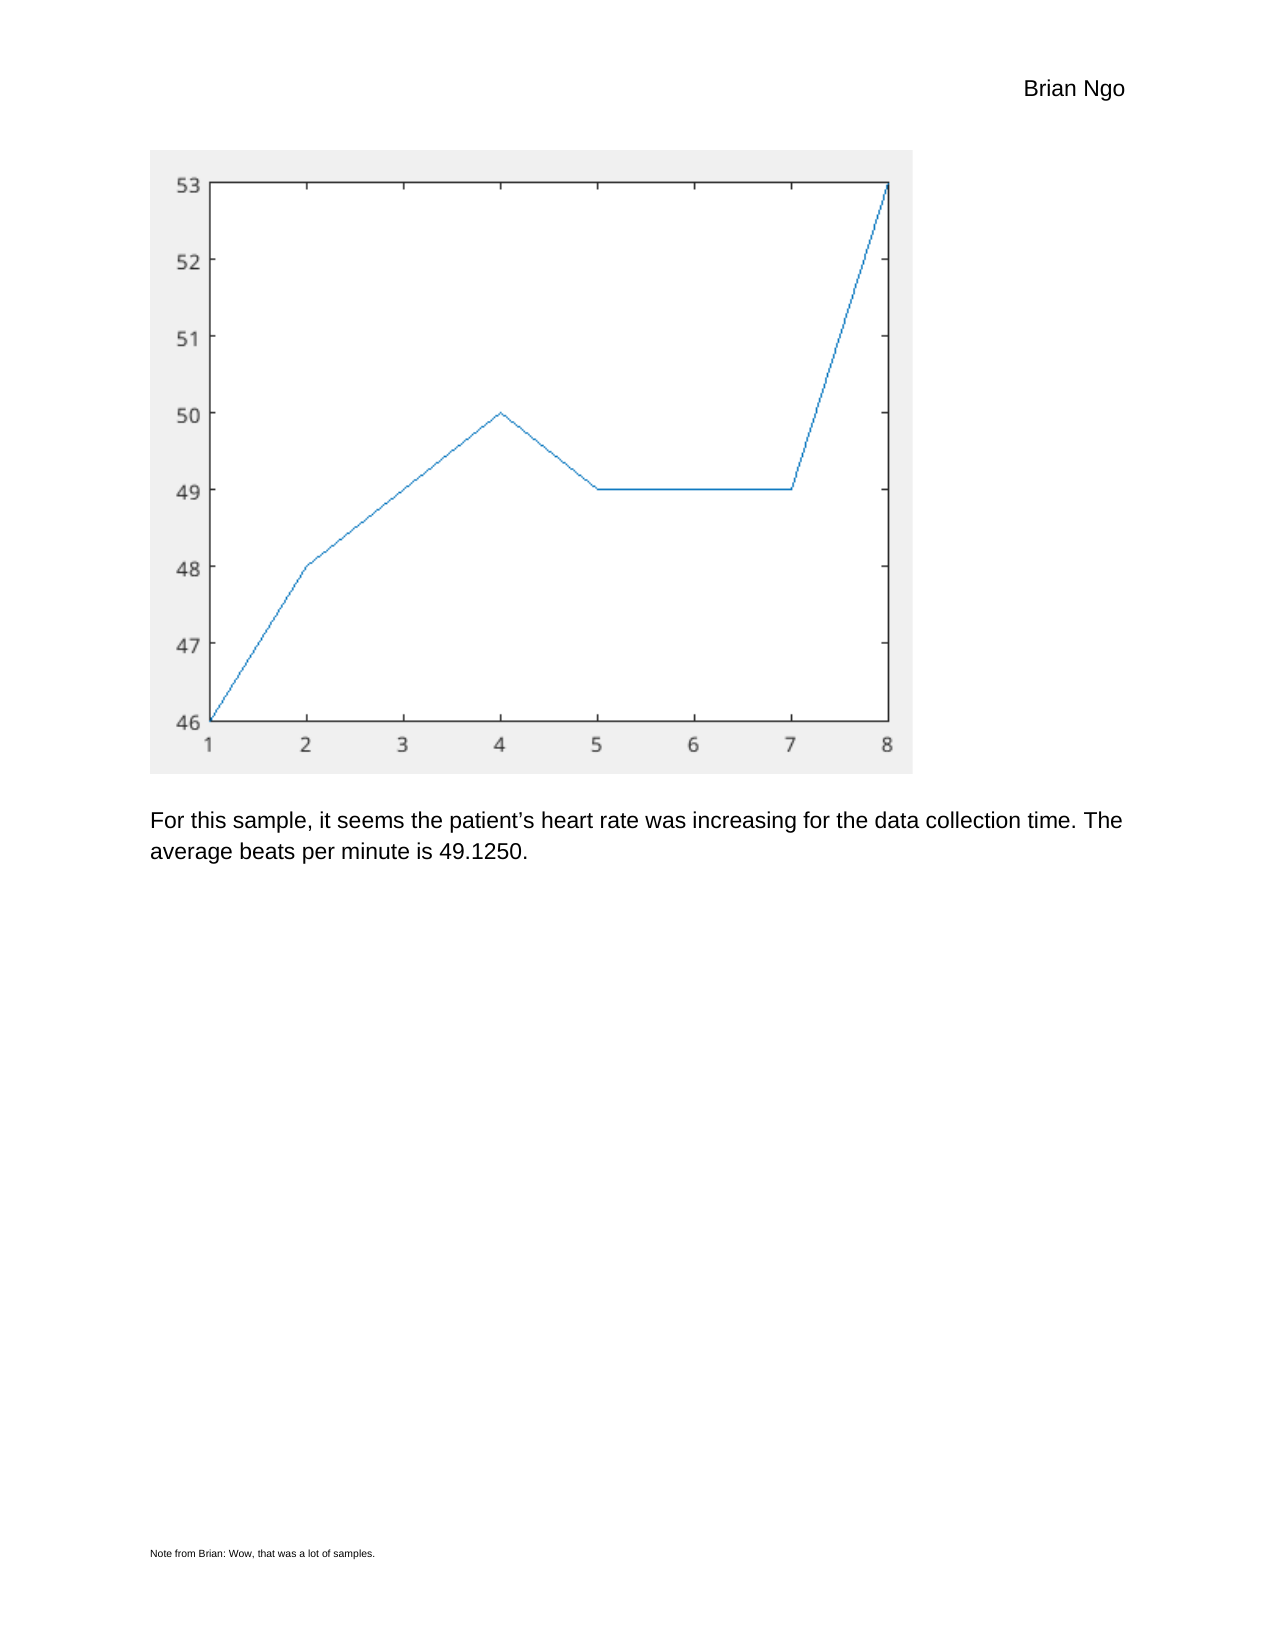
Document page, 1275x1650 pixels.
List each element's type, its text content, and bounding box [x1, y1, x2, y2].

picture [150, 150, 913, 774]
text For this sample, it seems the patient’s heart rate was increasing for the data collection time. The average beats per minute is 49.1250. [150, 807, 1125, 864]
